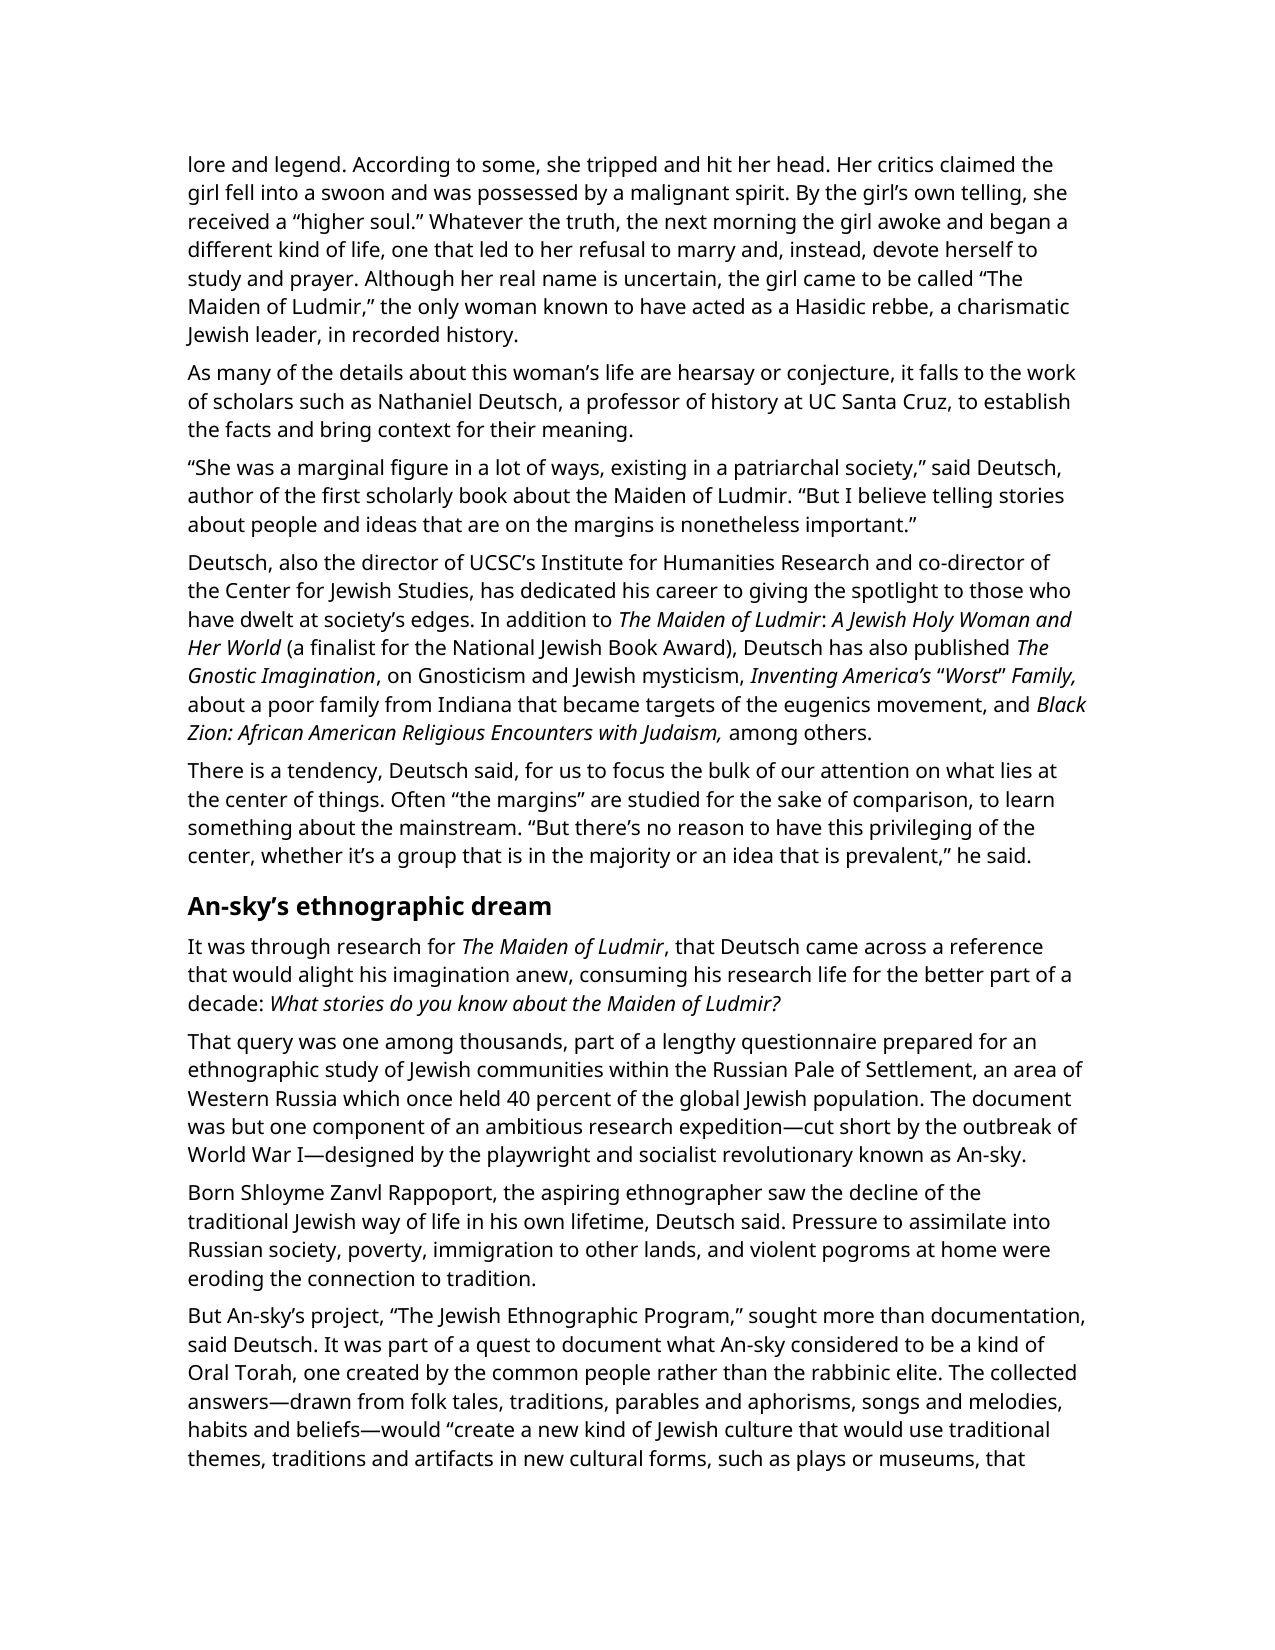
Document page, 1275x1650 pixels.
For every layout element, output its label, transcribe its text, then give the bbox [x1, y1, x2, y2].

text Born Shloyme Zanvl Rappoport, the aspiring ethnographer saw the decline of the traditional Jewish way of life in his own lifetime, Deutsch said. Pressure to assimilate into Russian society, poverty, immigration to other lands, and violent pogroms at home were eroding the connection to tradition. [187, 1178, 1087, 1292]
text As many of the details about this woman’s life are hearsay or conjecture, it falls to the work of scholars such as Nathaniel Deutsch, a professor of history at UC Santa Cruz, to establish the facts and bring context for their meaning. [187, 358, 1087, 444]
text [187, 150, 1087, 349]
text Deutsch, also the director of UCSC’s Institute for Humanities Research and co-director of the Center for Jewish Studies, has dedicated his career to giving the spotlight to those who have dwelt at society’s edges. In addition to The Maiden of Ludmir: A Jewish Holy Woman and Her World (a finalist for the National Jewish Book Award), Deutsch has also published The Gnostic Imagination, on Gnosticism and Jewish mysticism, Inventing America’s “Worst” Family, about a poor family from Indiana that became targets of the eugenics movement, and Black Zion: African American Religious Encounters with Judaism, among others. [187, 548, 1087, 747]
text “She was a marginal figure in a lot of ways, existing in a patriarchal society,” said Deutsch, author of the first scholarly book about the Maiden of Ludmir. “But I believe telling stories about people and ideas that are on the margins is nonetheless important.” [187, 453, 1087, 538]
text An-sky’s ethnographic dream [187, 889, 1087, 923]
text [187, 1302, 1087, 1472]
text There is a tendency, Deutsch said, for us to focus the bulk of our attention on what lies at the center of things. Often “the margins” are studied for the sake of comparison, to learn something about the mainstream. “But there’s no reason to have this privileging of the center, whether it’s a group that is in the majority or an idea that is prevalent,” he said. [187, 756, 1087, 870]
text That query was one among thousands, part of a lengthy questionnaire prepared for an ethnographic study of Jewish communities within the Russian Pale of Settlement, an area of Western Russia which once held 40 percent of the global Jewish population. The document was but one component of an ambitious research expedition—cut short by the outbreak of World War I—designed by the playwright and socialist revolutionary known as An-sky. [187, 1027, 1087, 1169]
text It was through research for The Maiden of Ludmir, that Deutsch came across a reference that would alight his imagination anew, consuming his research life for the better part of a decade: What stories do you know about the Maiden of Ludmir? [187, 932, 1087, 1017]
